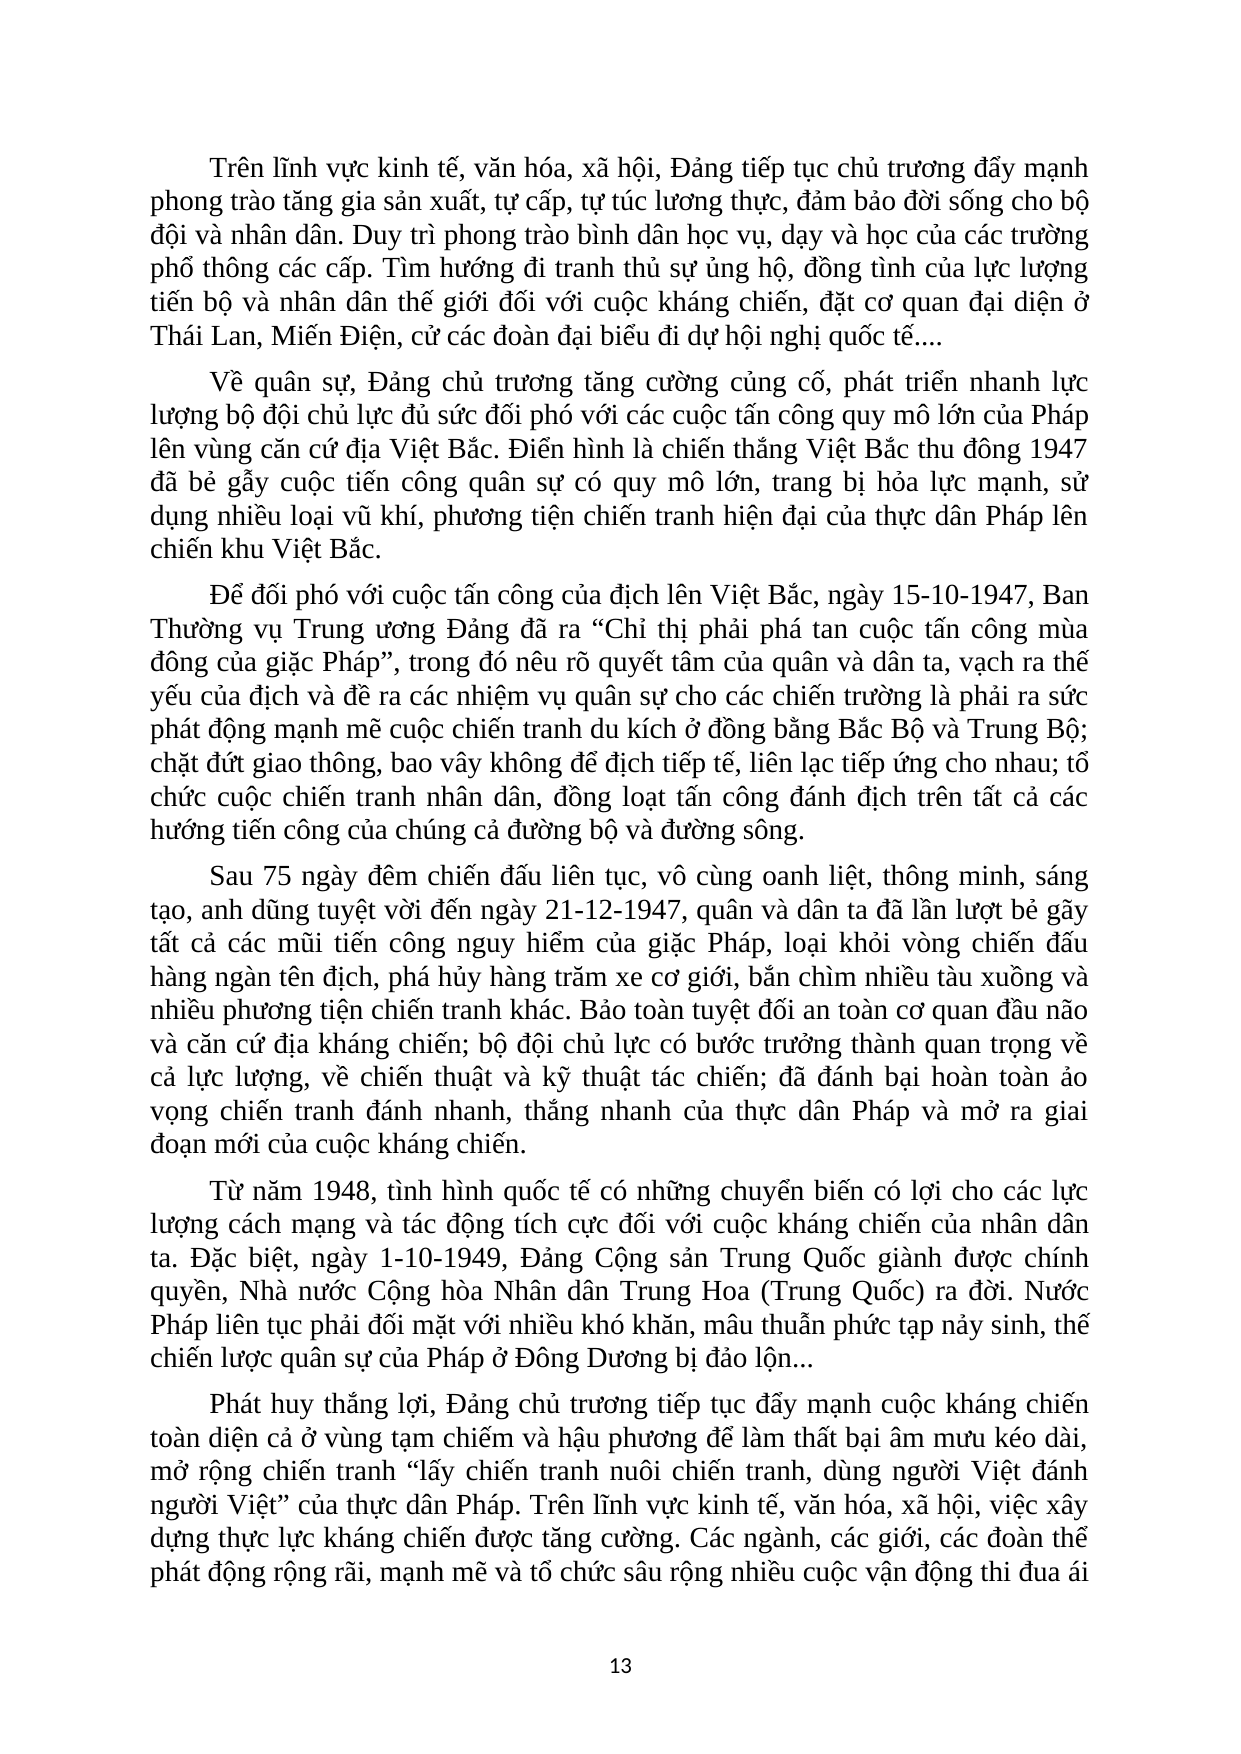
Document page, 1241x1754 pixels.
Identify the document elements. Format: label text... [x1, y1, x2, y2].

text Trên lĩnh vực kinh tế, văn hóa, xã hội, Đảng tiếp tục chủ trương đẩy mạnh phong trào tăng gia sản xuất, tự cấp, tự túc lương thực, đảm bảo đời sống cho bộ đội và nhân dân. Duy trì phong trào bình dân học vụ, dạy và học của các trường phổ thông các cấp. Tìm hướng đi tranh thủ sự ủng hộ, đồng tình của lực lượng tiến bộ và nhân dân thế giới đối với cuộc kháng chiến, đặt cơ quan đại diện ở Thái Lan, Miến Điện, cử các đoàn đại biểu đi dự hội nghị quốc tế.... [150, 150, 1090, 351]
text Về quân sự, Đảng chủ trương tăng cường củng cố, phát triển nhanh lực lượng bộ đội chủ lực đủ sức đối phó với các cuộc tấn công quy mô lớn của Pháp lên vùng căn cứ địa Việt Bắc. Điển hình là chiến thắng Việt Bắc thu đông 1947 đã bẻ gẫy cuộc tiến công quân sự có quy mô lớn, trang bị hỏa lực mạnh, sử dụng nhiều loại vũ khí, phương tiện chiến tranh hiện đại của thực dân Pháp lên chiến khu Việt Bắc. [150, 364, 1090, 565]
text Từ năm 1948, tình hình quốc tế có những chuyển biến có lợi cho các lực lượng cách mạng và tác động tích cực đối với cuộc kháng chiến của nhân dân ta. Đặc biệt, ngày 1-10-1949, Đảng Cộng sản Trung Quốc giành được chính quyền, Nhà nước Cộng hòa Nhân dân Trung Hoa (Trung Quốc) ra đời. Nước Pháp liên tục phải đối mặt với nhiều khó khăn, mâu thuẫn phức tạp nảy sinh, thế chiến lược quân sự của Pháp ở Đông Dương bị đảo lộn... [150, 1173, 1090, 1374]
text Sau 75 ngày đêm chiến đấu liên tục, vô cùng oanh liệt, thông minh, sáng tạo, anh dũng tuyệt vời đến ngày 21-12-1947, quân và dân ta đã lần lượt bẻ gãy tất cả các mũi tiến công nguy hiểm của giặc Pháp, loại khỏi vòng chiến đấu hàng ngàn tên địch, phá hủy hàng trăm xe cơ giới, bắn chìm nhiều tàu xuồng và nhiều phương tiện chiến tranh khác. Bảo toàn tuyệt đối an toàn cơ quan đầu não và căn cứ địa kháng chiến; bộ đội chủ lực có bước trưởng thành quan trọng về cả lực lượng, về chiến thuật và kỹ thuật tác chiến; đã đánh bại hoàn toàn ảo vọng chiến tranh đánh nhanh, thắng nhanh của thực dân Pháp và mở ra giai đoạn mới của cuộc kháng chiến. [150, 858, 1090, 1160]
text Để đối phó với cuộc tấn công của địch lên Việt Bắc, ngày 15-10-1947, Ban Thường vụ Trung ương Đảng đã ra “Chỉ thị phải phá tan cuộc tấn công mùa đông của giặc Pháp”, trong đó nêu rõ quyết tâm của quân và dân ta, vạch ra thế yếu của địch và đề ra các nhiệm vụ quân sự cho các chiến trường là phải ra sức phát động mạnh mẽ cuộc chiến tranh du kích ở đồng bằng Bắc Bộ và Trung Bộ; chặt đứt giao thông, bao vây không để địch tiếp tế, liên lạc tiếp ứng cho nhau; tổ chức cuộc chiến tranh nhân dân, đồng loạt tấn công đánh địch trên tất cả các hướng tiến công của chúng cả đường bộ và đường sông. [150, 577, 1090, 846]
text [150, 1386, 1090, 1588]
